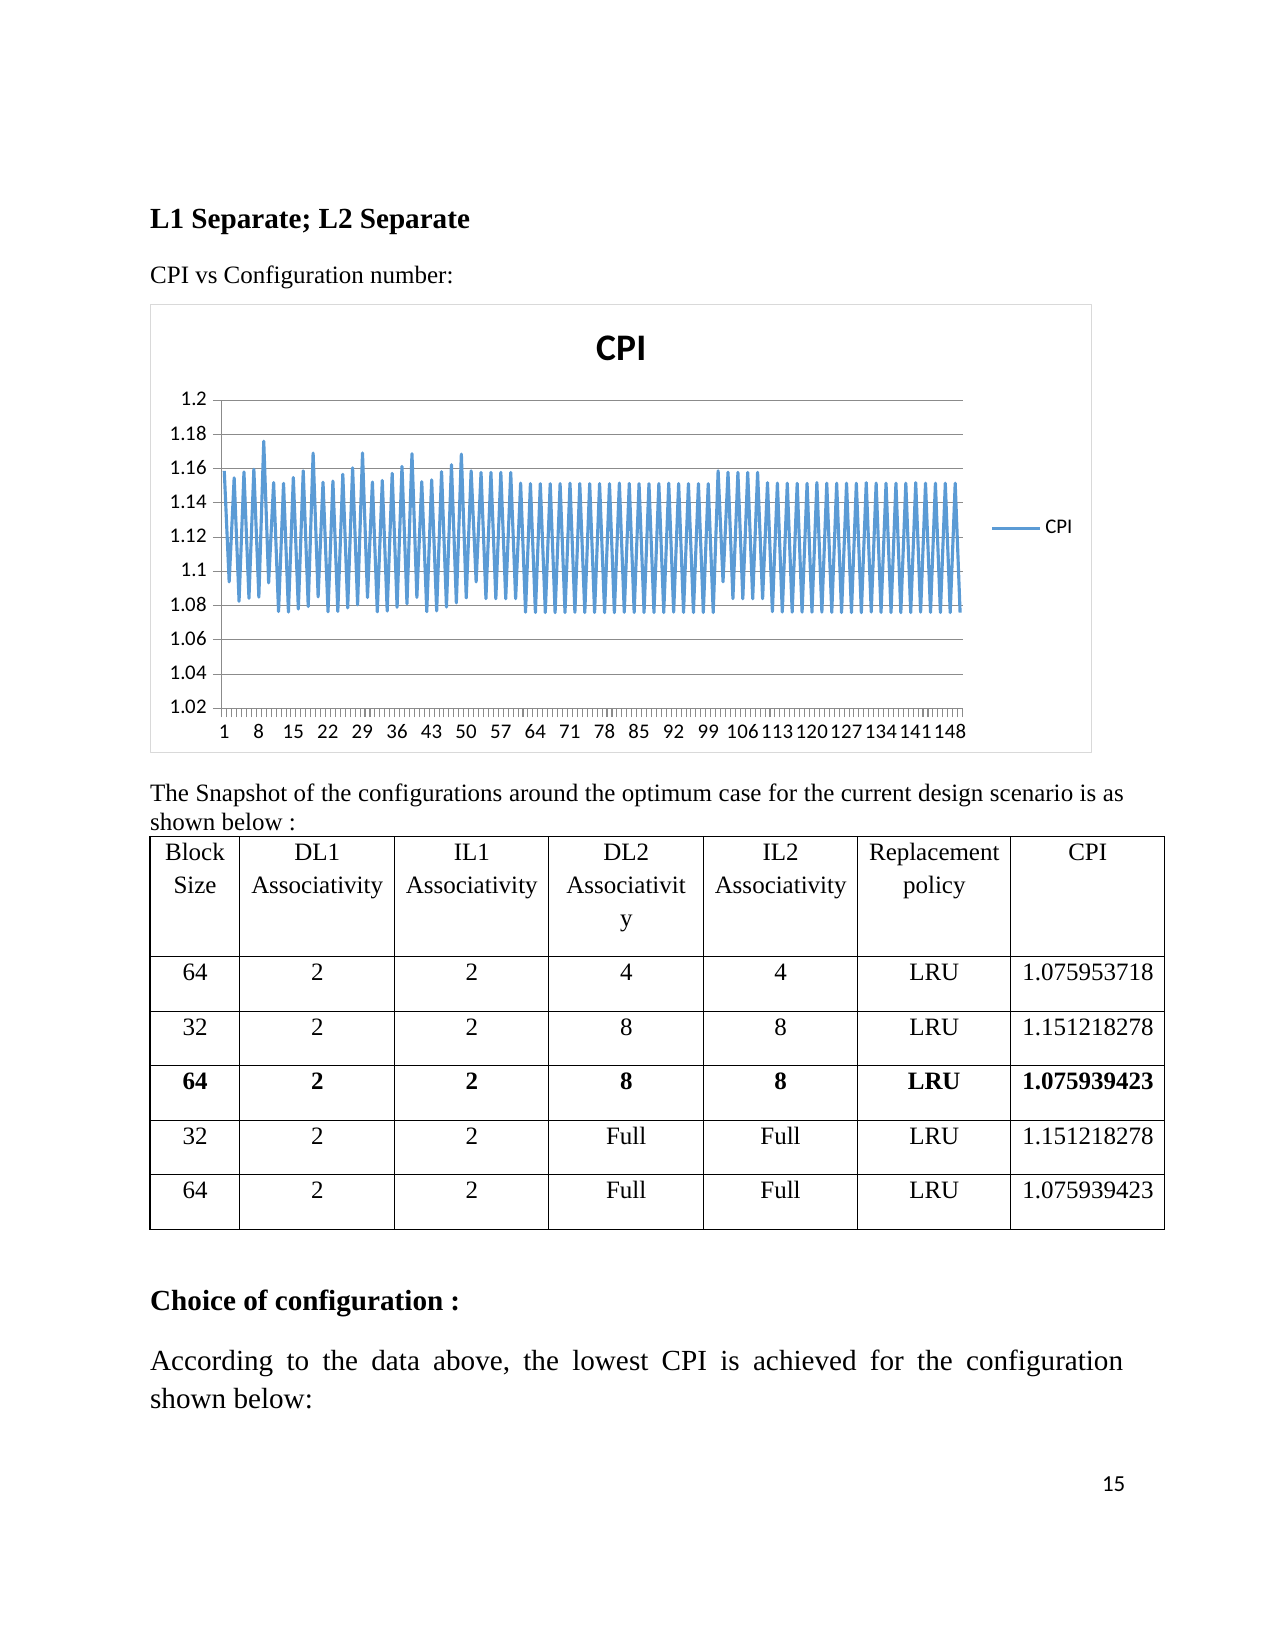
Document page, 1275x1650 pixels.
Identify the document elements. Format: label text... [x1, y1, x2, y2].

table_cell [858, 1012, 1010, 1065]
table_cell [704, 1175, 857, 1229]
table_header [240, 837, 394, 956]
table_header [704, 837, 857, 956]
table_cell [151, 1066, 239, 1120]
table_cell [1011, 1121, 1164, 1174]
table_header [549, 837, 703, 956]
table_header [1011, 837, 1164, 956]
text CPI vs Configuration number: [150, 260, 1125, 289]
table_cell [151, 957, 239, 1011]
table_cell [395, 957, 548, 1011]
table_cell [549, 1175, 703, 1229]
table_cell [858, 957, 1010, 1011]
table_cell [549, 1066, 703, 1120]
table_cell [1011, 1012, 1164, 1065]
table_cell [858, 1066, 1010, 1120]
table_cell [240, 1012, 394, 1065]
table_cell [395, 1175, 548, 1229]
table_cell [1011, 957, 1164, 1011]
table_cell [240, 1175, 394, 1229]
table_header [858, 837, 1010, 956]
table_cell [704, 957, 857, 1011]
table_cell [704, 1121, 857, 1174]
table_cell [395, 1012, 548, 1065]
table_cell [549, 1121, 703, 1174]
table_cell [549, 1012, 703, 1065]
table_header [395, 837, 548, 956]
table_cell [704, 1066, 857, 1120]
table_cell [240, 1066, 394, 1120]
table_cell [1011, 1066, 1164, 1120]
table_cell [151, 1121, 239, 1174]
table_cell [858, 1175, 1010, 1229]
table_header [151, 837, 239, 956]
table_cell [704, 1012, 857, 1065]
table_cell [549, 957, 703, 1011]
text L1 Separate; L2 Separate [150, 201, 1125, 234]
text According to the data above, the lowest CPI is achieved for the configuration shown below: [150, 1343, 1125, 1415]
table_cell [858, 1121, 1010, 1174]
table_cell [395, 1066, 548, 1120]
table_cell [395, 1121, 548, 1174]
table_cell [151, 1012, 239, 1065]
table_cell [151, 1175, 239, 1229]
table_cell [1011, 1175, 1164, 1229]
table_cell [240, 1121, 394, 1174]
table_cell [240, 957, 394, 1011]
text Choice of configuration : [150, 1283, 1125, 1317]
text The Snapshot of the configurations around the optimum case for the current design scenario is as shown below : [150, 778, 1125, 836]
